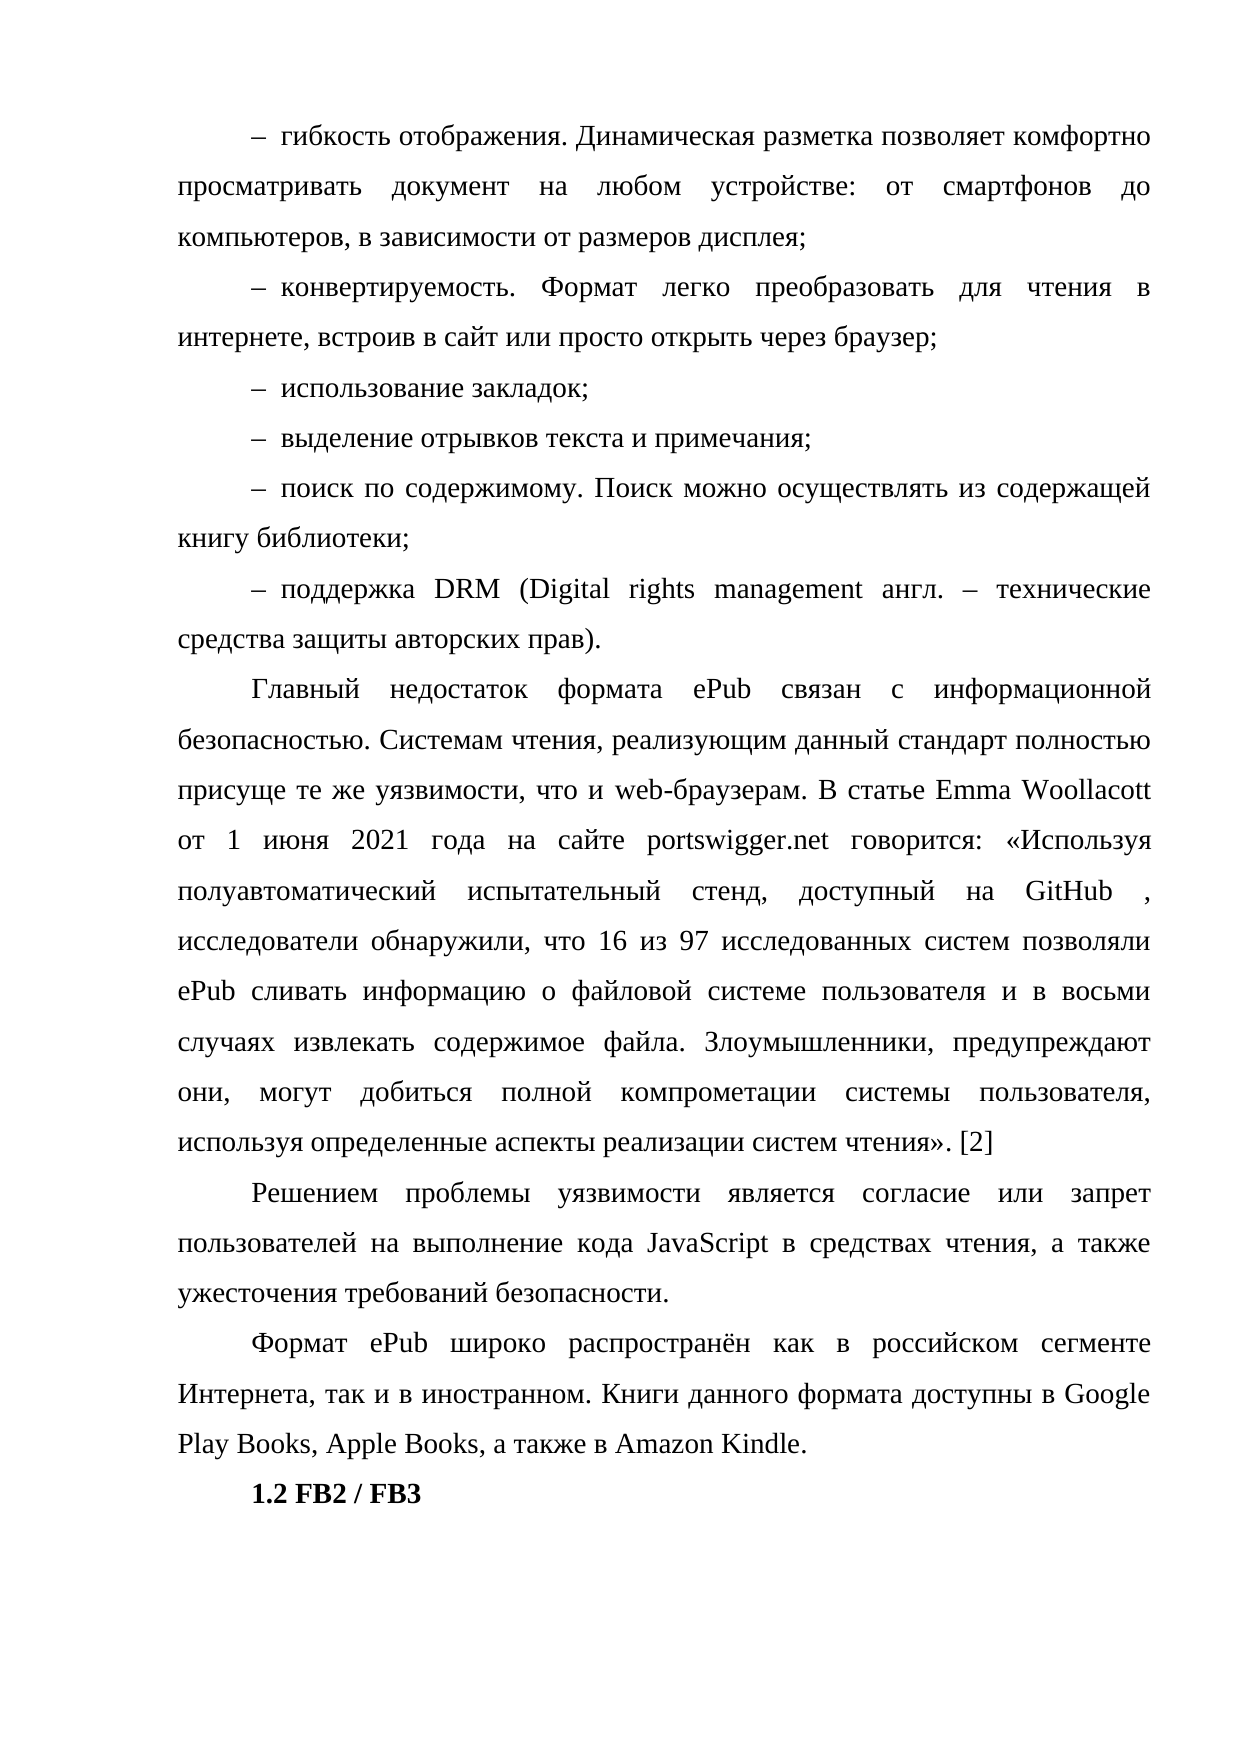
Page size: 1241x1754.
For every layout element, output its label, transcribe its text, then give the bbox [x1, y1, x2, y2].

list конвертируемость. Формат легко преобразовать для чтения в интернете, встроив в сайт или просто открыть через браузер; [177, 269, 1152, 353]
list выделение отрывков текста и примечания; [177, 420, 1152, 453]
list гибкость отображения. Динамическая разметка позволяет комфортно просматривать документ на любом устройстве: от смартфонов до компьютеров, в зависимости от размеров дисплея; [177, 118, 1152, 252]
list Формат ePub широко распространён как в российском сегменте Интернета, так и в иностранном. Книги данного формата доступны в Google Play Books, Apple Books, а также в Amazon Kindle. [177, 1326, 1152, 1460]
list Главный недостаток формата ePub связан с информационной безопасностью. Системам чтения, реализующим данный стандарт полностью присуще те же уязвимости, что и web-браузерам. В статье Emma Woollacott от 1 июня 2021 года на сайте portswigger.net говорится: «Используя полуавтоматический испытательный стенд, доступный на GitHub , исследователи обнаружили, что 16 из 97 исследованных систем позволяли ePub сливать информацию о файловой системе пользователя и в восьми случаях извлекать содержимое файла. Злоумышленники, предупреждают они, могут добиться полной компрометации системы пользователя, используя определенные аспекты реализации систем чтения». [2] [177, 672, 1152, 1158]
list поиск по содержимому. Поиск можно осуществлять из содержащей книгу библиотеки; [177, 470, 1152, 554]
text 1.2 FB2 / FB3 [177, 1477, 1152, 1510]
list поддержка DRM (Digital rights management англ. – технические средства защиты авторских прав). [177, 571, 1152, 655]
list Решением проблемы уязвимости является согласие или запрет пользователей на выполнение кода JavaScript в средствах чтения, а также ужесточения требований безопасности. [177, 1175, 1152, 1309]
list использование закладок; [177, 370, 1152, 403]
